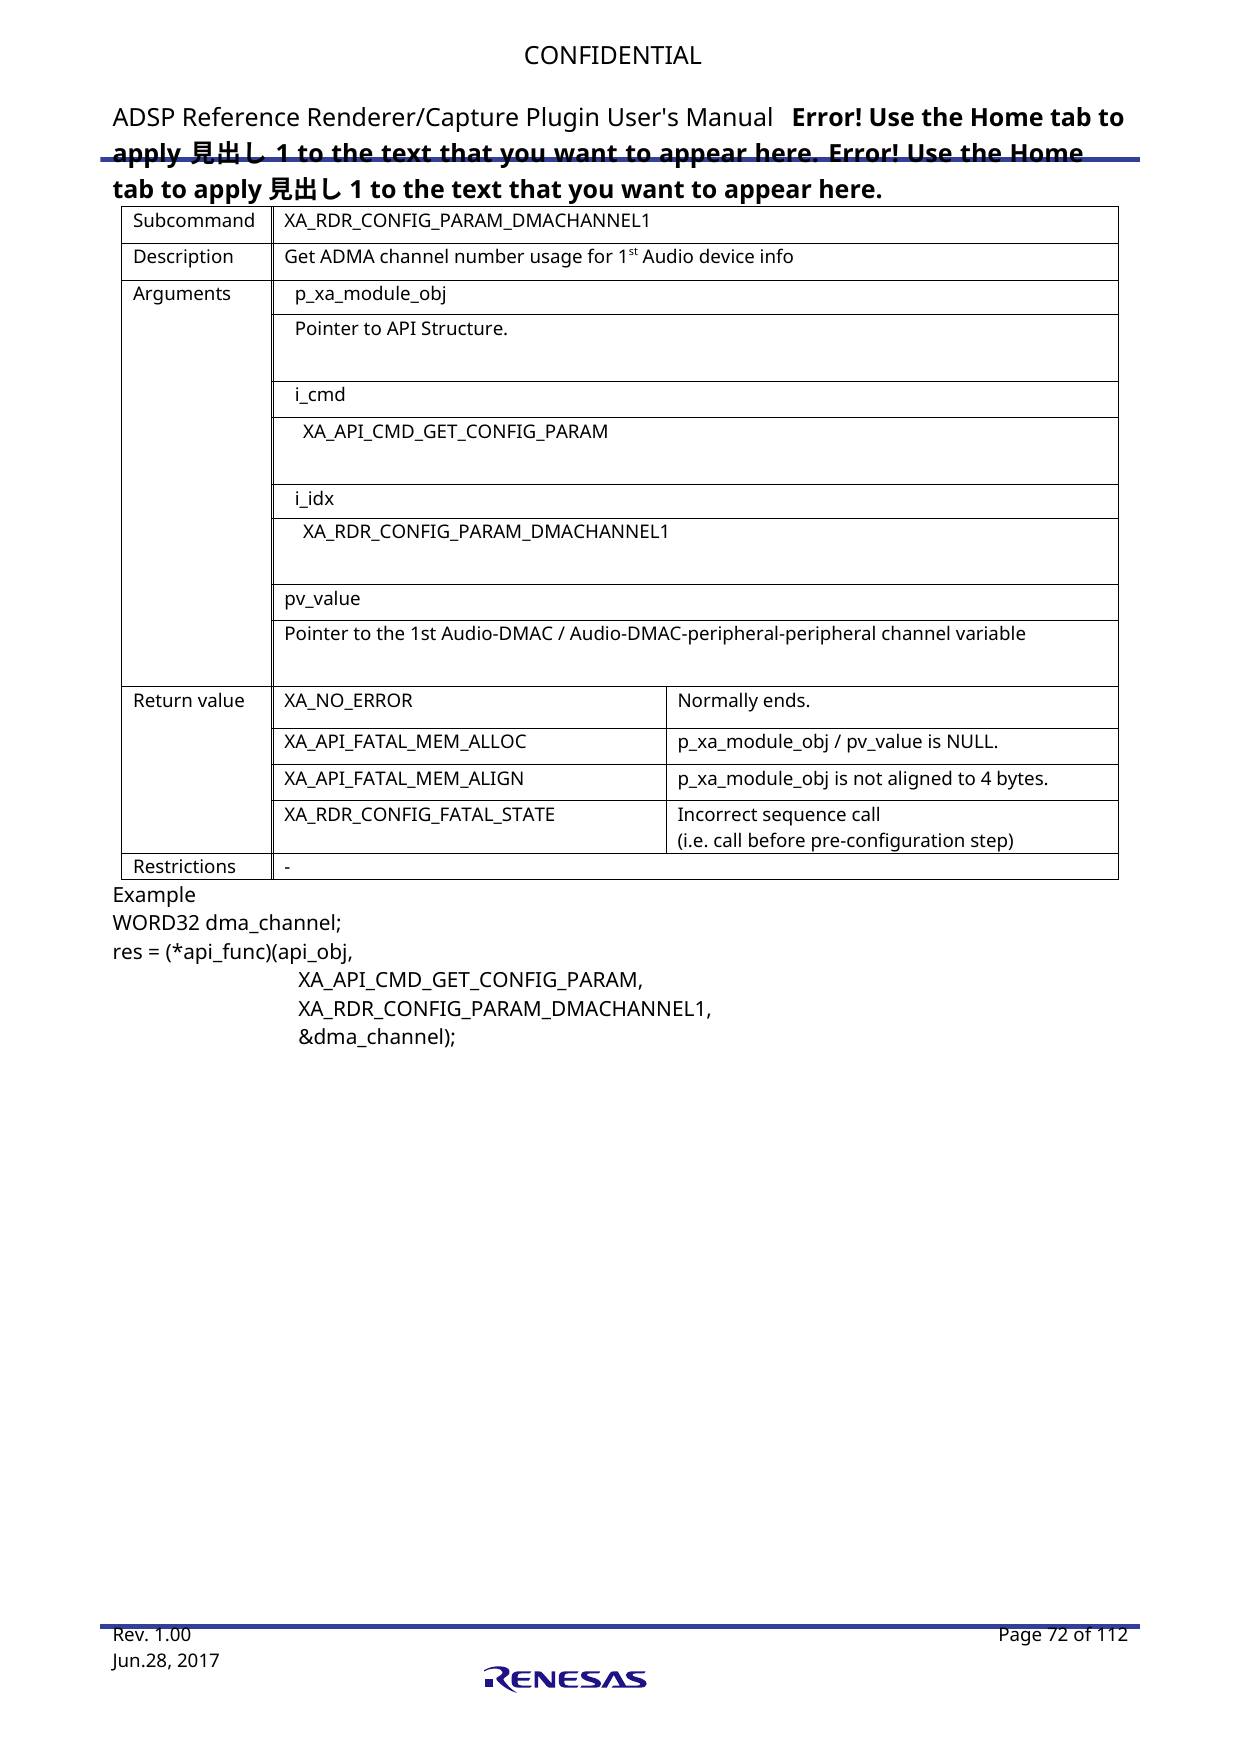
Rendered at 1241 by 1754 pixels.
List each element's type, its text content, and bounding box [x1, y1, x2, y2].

text XA_API_CMD_GET_CONFIG_PARAM, [112, 965, 1128, 994]
text XA_RDR_CONFIG_PARAM_DMACHANNEL1, [112, 994, 1128, 1022]
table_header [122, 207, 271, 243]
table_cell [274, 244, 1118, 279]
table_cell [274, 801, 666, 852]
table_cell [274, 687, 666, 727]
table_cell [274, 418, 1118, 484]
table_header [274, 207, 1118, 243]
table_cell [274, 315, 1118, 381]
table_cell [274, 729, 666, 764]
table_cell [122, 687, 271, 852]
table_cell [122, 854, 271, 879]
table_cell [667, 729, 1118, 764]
text res = (*api_func)(api_obj, [112, 937, 1128, 965]
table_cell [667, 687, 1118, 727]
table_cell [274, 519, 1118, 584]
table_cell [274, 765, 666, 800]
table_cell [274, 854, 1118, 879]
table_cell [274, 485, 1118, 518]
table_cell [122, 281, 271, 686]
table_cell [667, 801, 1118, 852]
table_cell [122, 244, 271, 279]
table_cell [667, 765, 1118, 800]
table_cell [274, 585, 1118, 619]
text Example [112, 880, 1128, 908]
text WORD32 dma_channel; [112, 908, 1128, 937]
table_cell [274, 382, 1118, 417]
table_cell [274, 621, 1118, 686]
text &dma_channel); [112, 1022, 1128, 1051]
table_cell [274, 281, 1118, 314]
